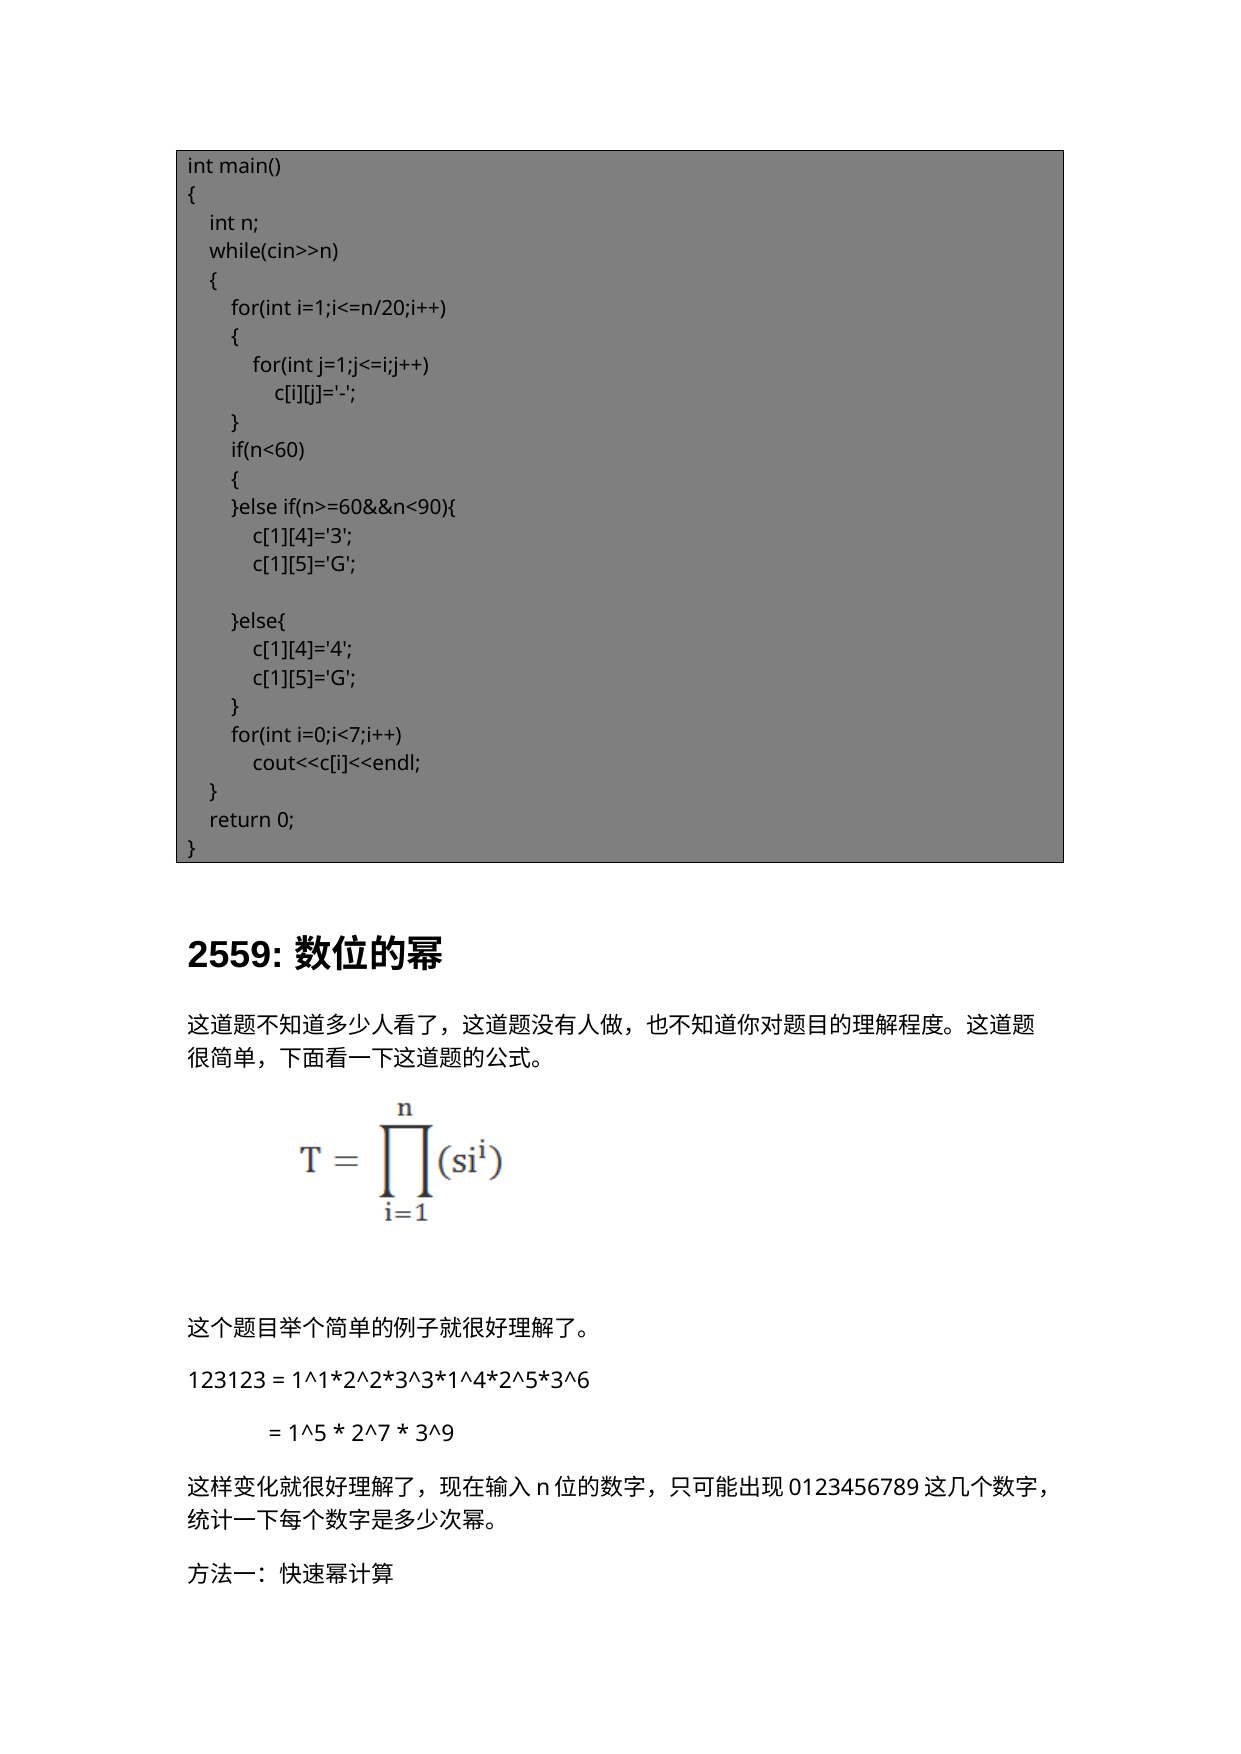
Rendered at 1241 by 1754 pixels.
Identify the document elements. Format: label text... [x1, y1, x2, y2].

text = 1^5 * 2^7 * 3^9 [187, 1416, 1053, 1448]
picture [187, 1094, 641, 1290]
text 方法一：快速幂计算 [187, 1556, 1053, 1589]
subtitle 2559: 数位的幂 [187, 923, 1053, 978]
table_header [177, 151, 1063, 862]
text 123123 = 1^1*2^2*3^3*1^4*2^5*3^6 [187, 1364, 1053, 1396]
text 这道题不知道多少人看了，这道题没有人做，也不知道你对题目的理解程度。这道题很简单，下面看一下这道题的公式。 [187, 1007, 1053, 1073]
text 这样变化就很好理解了，现在输入n位的数字，只可能出现0123456789这几个数字，统计一下每个数字是多少次幂。 [187, 1468, 1053, 1535]
text 这个题目举个简单的例子就很好理解了。 [187, 1310, 1053, 1343]
